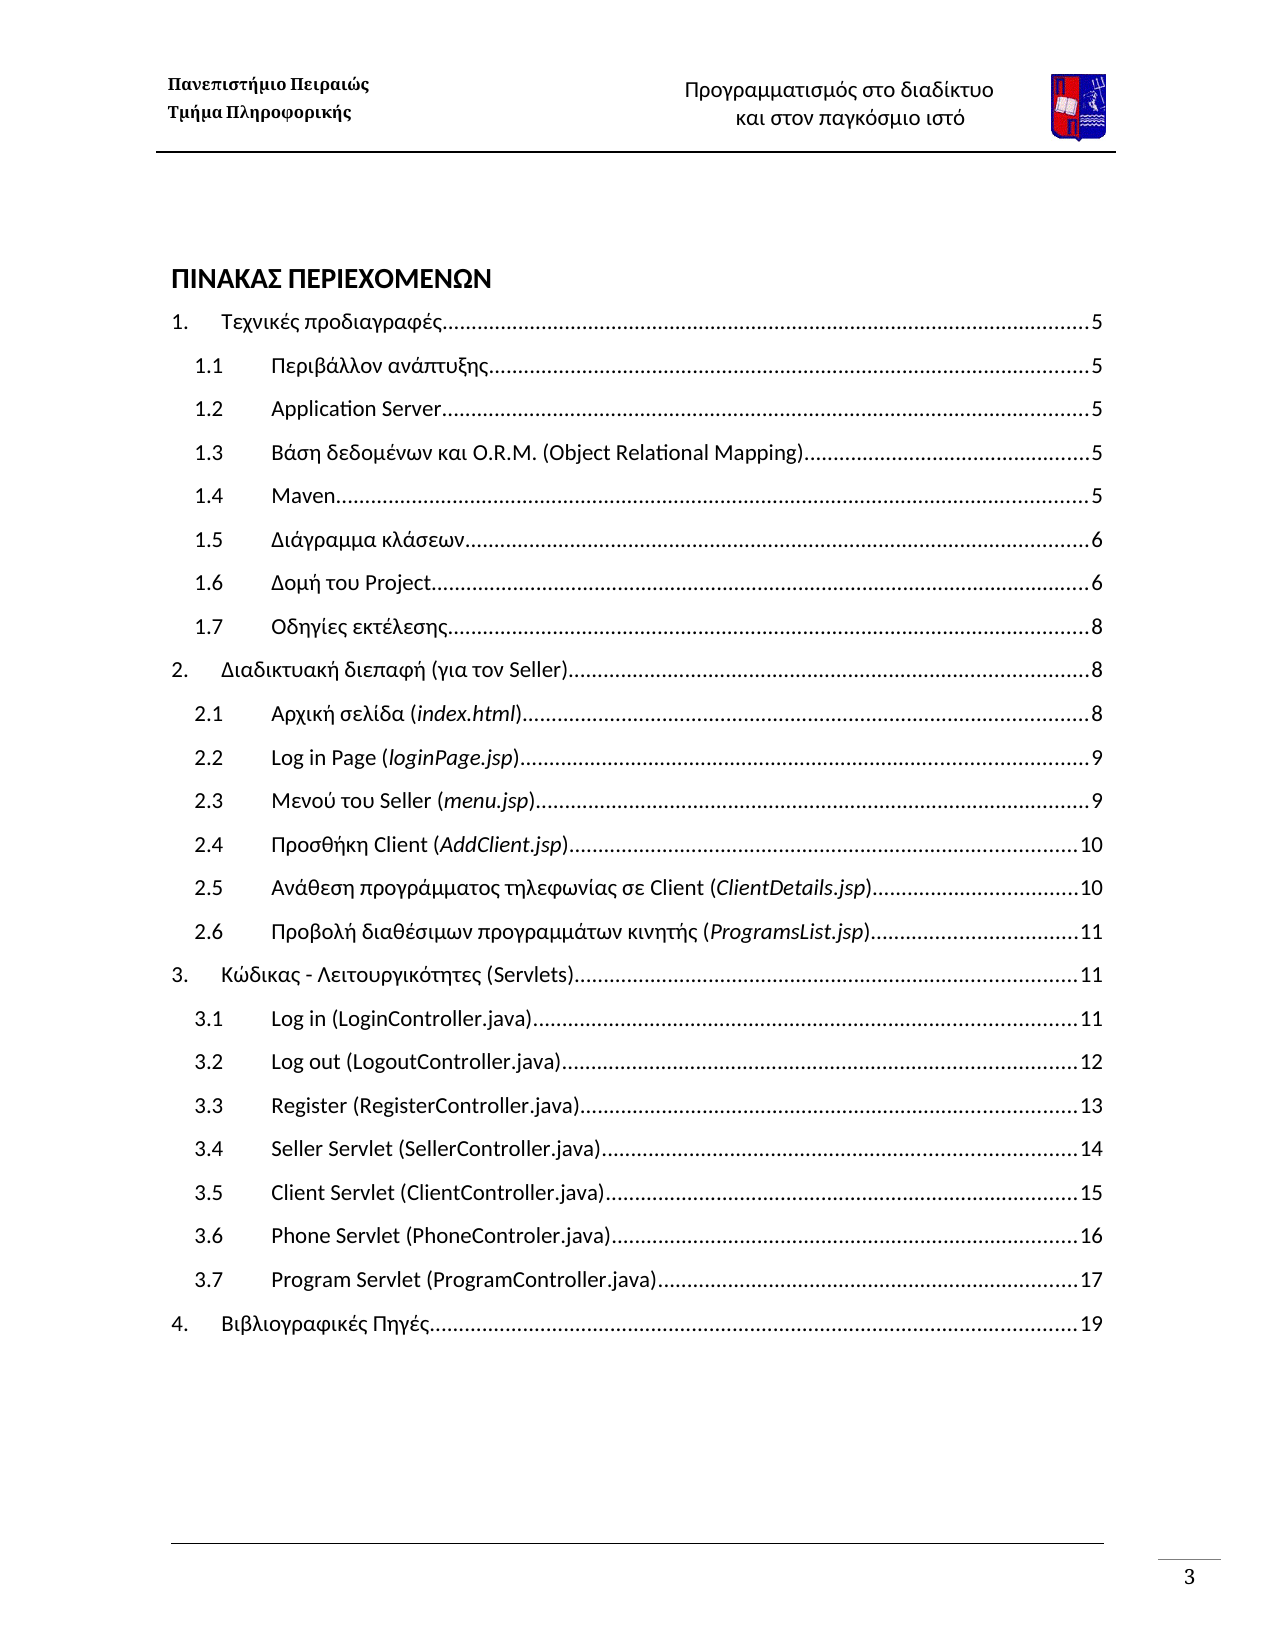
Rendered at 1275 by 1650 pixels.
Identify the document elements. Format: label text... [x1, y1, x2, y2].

subtitle ΠΙΝΑΚΑΣ ΠΕΡΙΕΧΟΜΕΝΩΝ [171, 260, 1104, 296]
text 2.1 Αρχική σελίδα (index.html) 8 [194, 699, 1104, 727]
text 1.6 Δομή του Project 6 [194, 568, 1104, 596]
text 3.1 Log in (LoginController.java) 11 [194, 1004, 1104, 1032]
text 3.6 Phone Servlet (PhoneControler.java) 16 [194, 1222, 1104, 1249]
text 3.5 Client Servlet (ClientController.java) 15 [194, 1178, 1104, 1206]
text 2.2 Log in Page (loginPage.jsp) 9 [194, 743, 1104, 771]
text 4. Βιβλιογραφικές Πηγές 19 [171, 1309, 1104, 1337]
text 1.1 Περιβάλλον ανάπτυξης 5 [194, 351, 1104, 379]
text 3.3 Register (RegisterController.java) 13 [194, 1091, 1104, 1119]
text 3. Κώδικας - Λειτουργικότητες (Servlets) 11 [171, 960, 1104, 988]
text 1.4 Maven 5 [194, 481, 1104, 509]
text 1.2 Application Server 5 [194, 394, 1104, 422]
text 3.7 Program Servlet (ProgramController.java) 17 [194, 1265, 1104, 1293]
text 3.4 Seller Servlet (SellerController.java) 14 [194, 1134, 1104, 1162]
text 2.3 Μενού του Seller (menu.jsp) 9 [194, 786, 1104, 814]
text 2.4 Προσθήκη Client (AddClient.jsp) 10 [194, 830, 1104, 858]
text 2.6 Προβολή διαθέσιμων προγραμμάτων κινητής (ProgramsList.jsp) 11 [194, 917, 1104, 945]
text 1.5 Διάγραμμα κλάσεων 6 [194, 525, 1104, 553]
text 1. Τεχνικές προδιαγραφές 5 [171, 307, 1104, 335]
text 3.2 Log out (LogoutController.java) 12 [194, 1047, 1104, 1075]
text 1.7 Οδηγίες εκτέλεσης 8 [194, 612, 1104, 640]
text 2.5 Ανάθεση προγράμματος τηλεφωνίας σε Client (ClientDetails.jsp) 10 [194, 873, 1104, 901]
picture [1051, 74, 1106, 142]
text 1.3 Βάση δεδομένων και O.R.M. (Object Relational Mapping) 5 [194, 438, 1104, 466]
text 2. Διαδικτυακή διεπαφή (για τον Seller) 8 [171, 656, 1104, 683]
